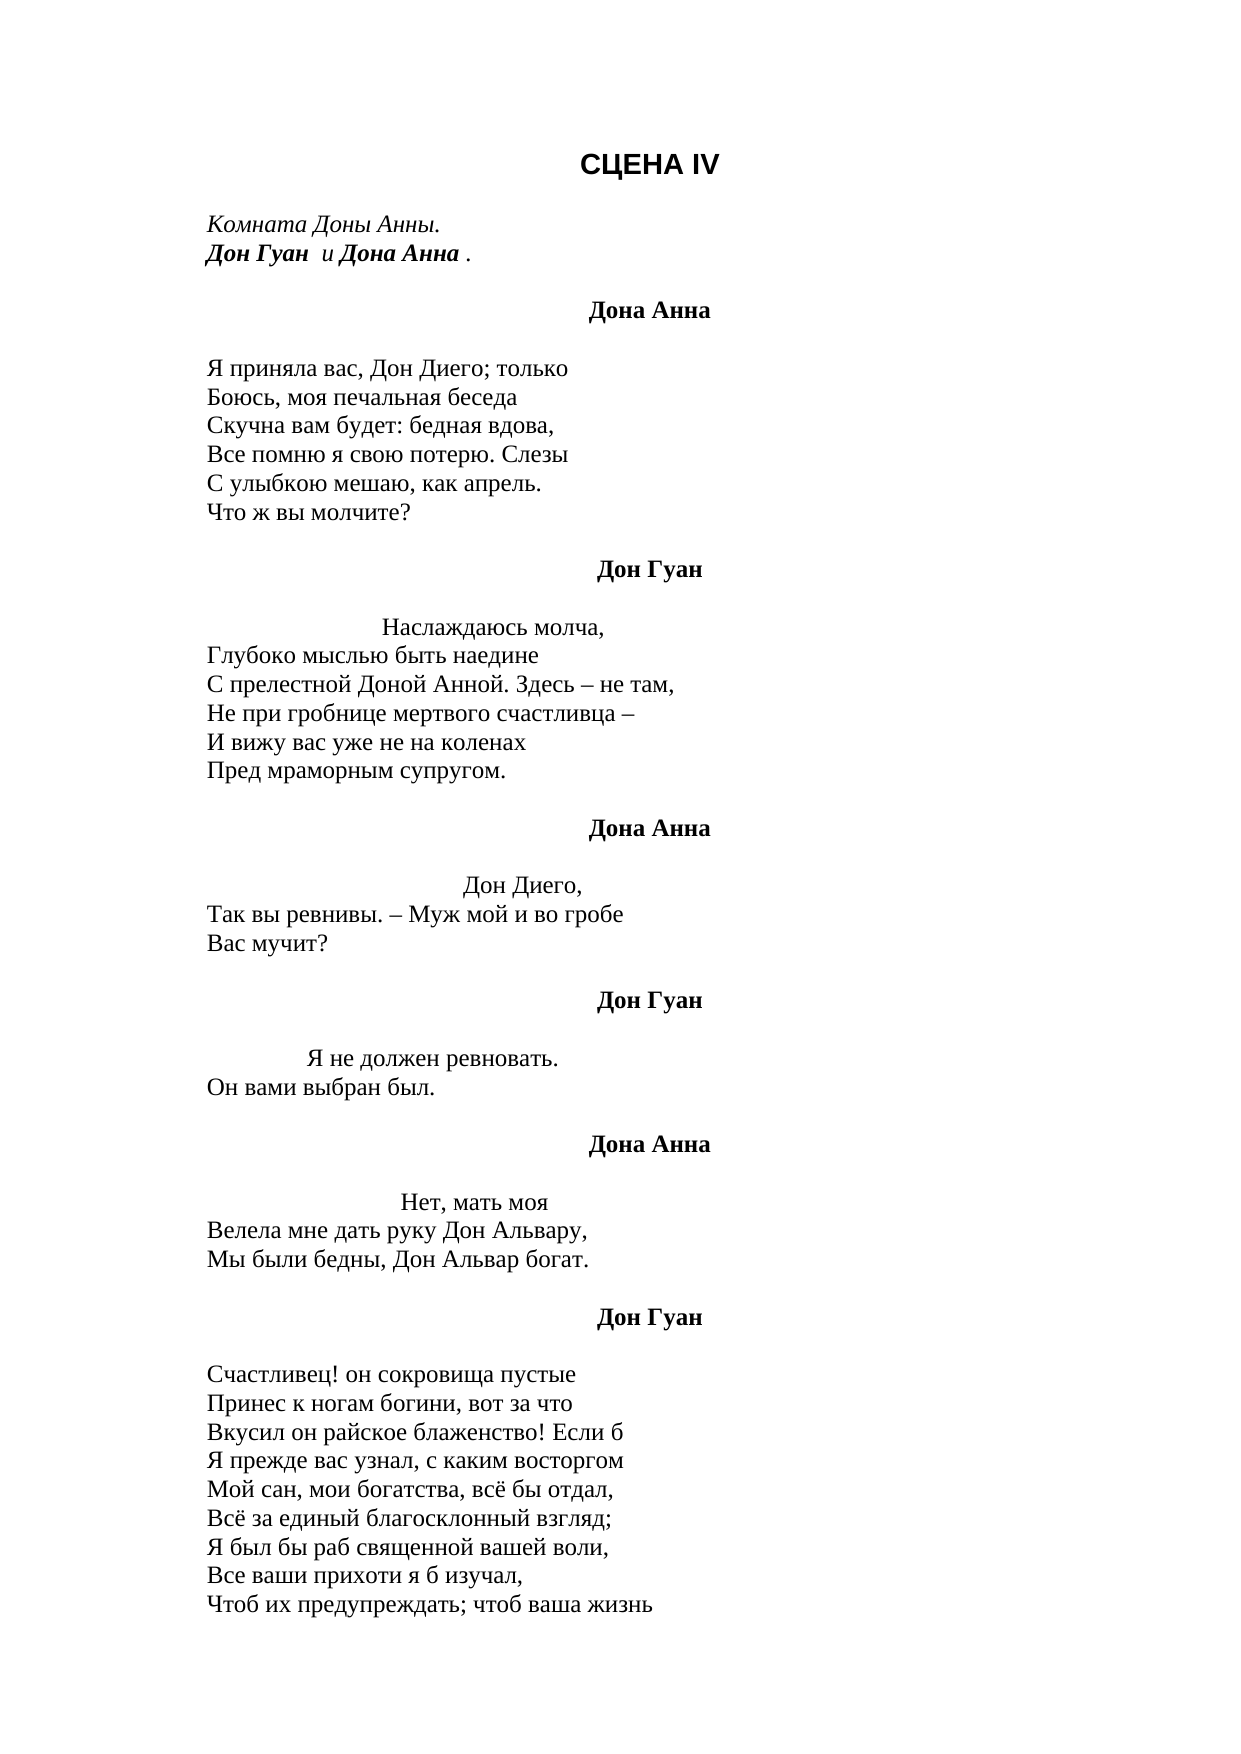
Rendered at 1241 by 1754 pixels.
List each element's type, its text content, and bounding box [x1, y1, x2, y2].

text Я приняла вас, Дон Диего; только [148, 353, 1152, 382]
subtitle Дона Анна [148, 295, 1152, 324]
text Велела мне дать руку Дон Альвару, [148, 1215, 1152, 1244]
text Я не должен ревновать. [148, 1043, 1152, 1072]
subtitle Дон Гуан [148, 554, 1152, 583]
text Всё за единый благосклонный взгляд; [148, 1503, 1152, 1532]
subtitle Дона Анна [148, 1129, 1152, 1158]
text Так вы ревнивы. – Муж мой и во гробе [148, 899, 1152, 928]
text Он вами выбран был. [148, 1072, 1152, 1100]
text И вижу вас уже не на коленах [148, 727, 1152, 755]
text Скучна вам будет: бедная вдова, [148, 410, 1152, 439]
subtitle Дон Гуан [148, 985, 1152, 1014]
text Наслаждаюсь молча, [148, 612, 1152, 640]
text Все ваши прихоти я б изучал, [148, 1560, 1152, 1589]
text Мой сан, мои богатства, всё бы отдал, [148, 1474, 1152, 1503]
text Все помню я свою потерю. Слезы [148, 439, 1152, 468]
text Вас мучит? [148, 928, 1152, 957]
text Что ж вы молчите? [148, 497, 1152, 525]
subtitle СЦЕНА IV [148, 147, 1152, 180]
text Глубоко мыслью быть наедине [148, 640, 1152, 669]
text Комната Доны Анны. [148, 209, 1152, 238]
text С улыбкою мешаю, как апрель. [148, 468, 1152, 497]
text Не при гробнице мертвого счастливца – [148, 698, 1152, 727]
subtitle Дон Гуан [148, 1302, 1152, 1330]
text Счастливец! он сокровища пустые [148, 1359, 1152, 1388]
text Я был бы раб священной вашей воли, [148, 1532, 1152, 1560]
text Пред мраморным супругом. [148, 755, 1152, 784]
text Чтоб их предупреждать; чтоб ваша жизнь [148, 1589, 1152, 1618]
text Вкусил он райское блаженство! Если б [148, 1417, 1152, 1445]
text Мы были бедны, Дон Альвар богат. [148, 1244, 1152, 1273]
text С прелестной Доной Анной. Здесь – не там, [148, 669, 1152, 698]
text Я прежде вас узнал, с каким восторгом [148, 1445, 1152, 1474]
text Дон Гуан и Дона Анна . [148, 238, 1152, 267]
text Принес к ногам богини, вот за что [148, 1388, 1152, 1417]
text Нет, мать моя [148, 1187, 1152, 1215]
text Дон Диего, [148, 870, 1152, 899]
subtitle Дона Анна [148, 813, 1152, 842]
text Боюсь, моя печальная беседа [148, 382, 1152, 410]
